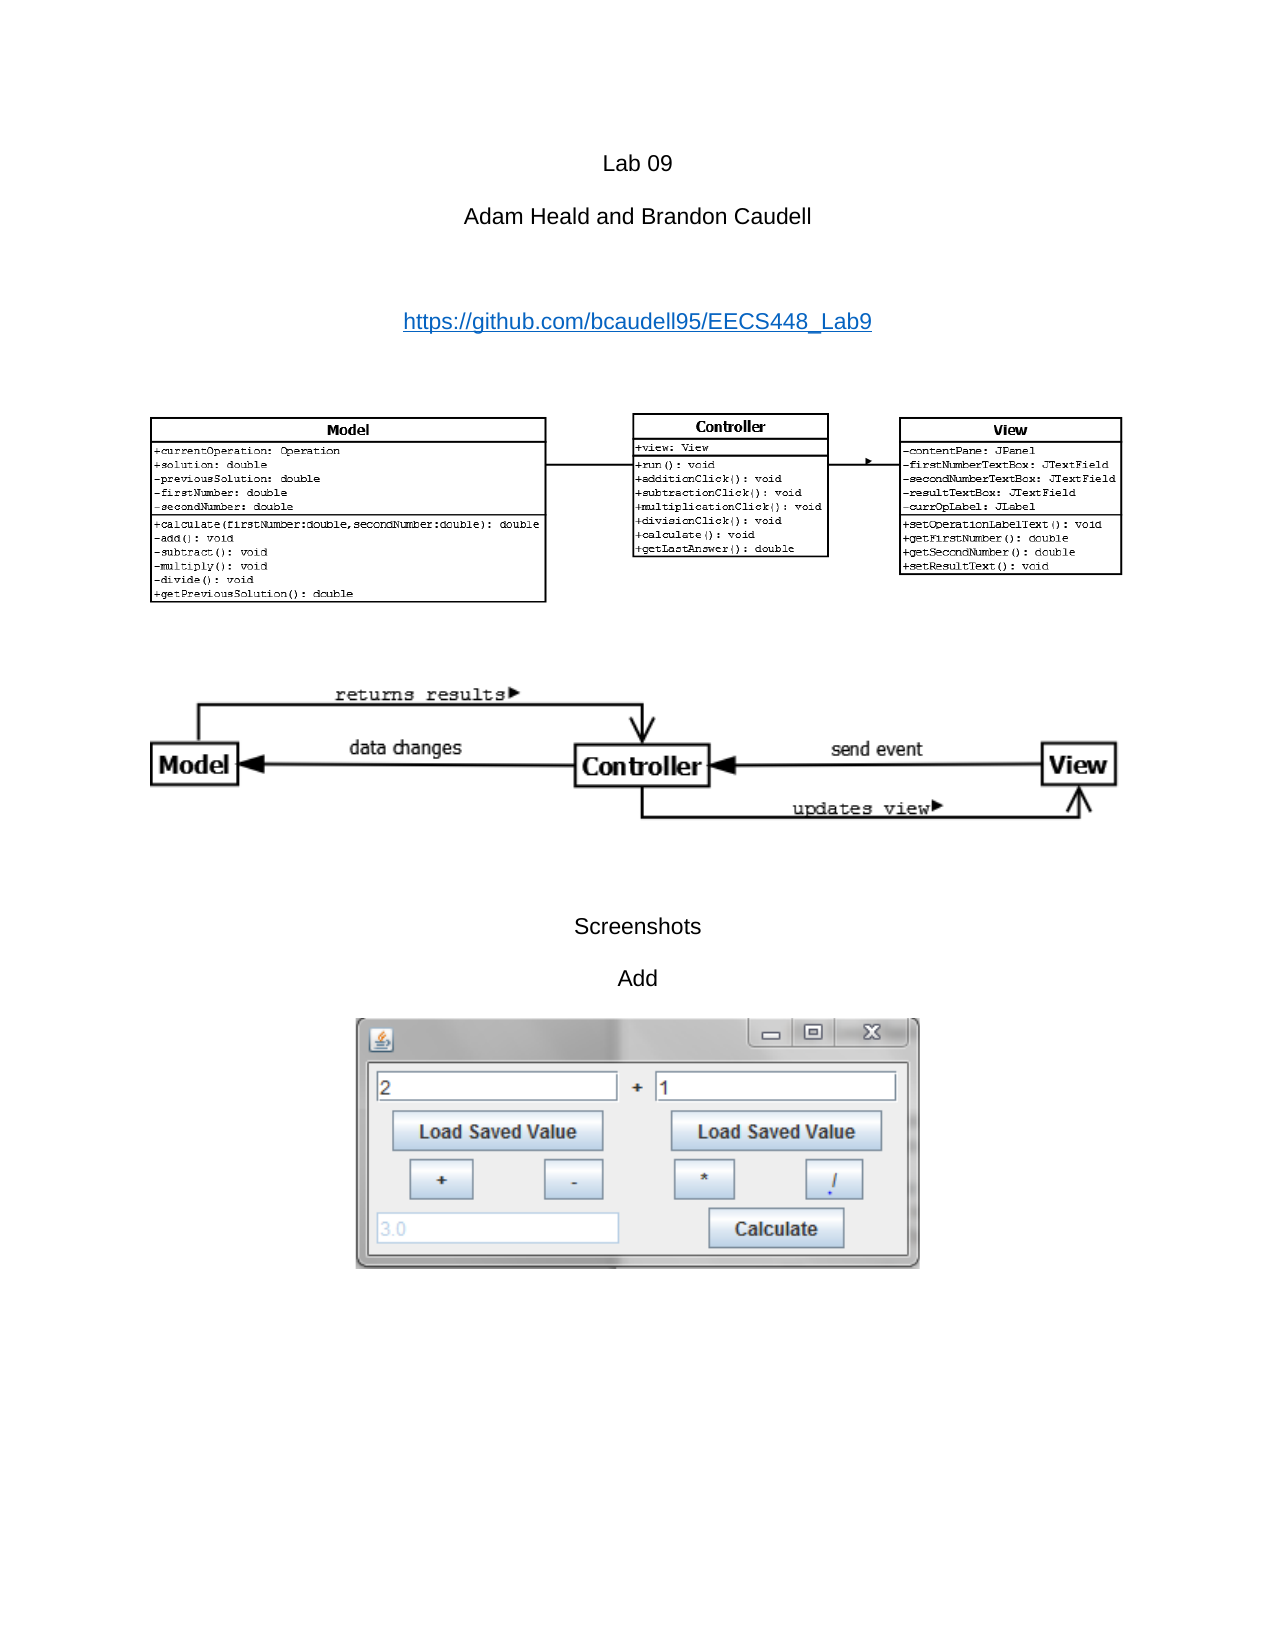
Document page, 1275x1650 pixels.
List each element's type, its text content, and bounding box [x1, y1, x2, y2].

text Adam Heald and Brandon Caudell [150, 203, 1125, 229]
picture [150, 413, 1125, 603]
text https://github.com/bcaudell95/EECS448_Lab9 [150, 308, 1125, 334]
picture [355, 1018, 920, 1269]
text Add [150, 965, 1125, 992]
text Screenshots [150, 913, 1125, 939]
picture [150, 681, 1125, 834]
text Lab 09 [150, 150, 1125, 176]
